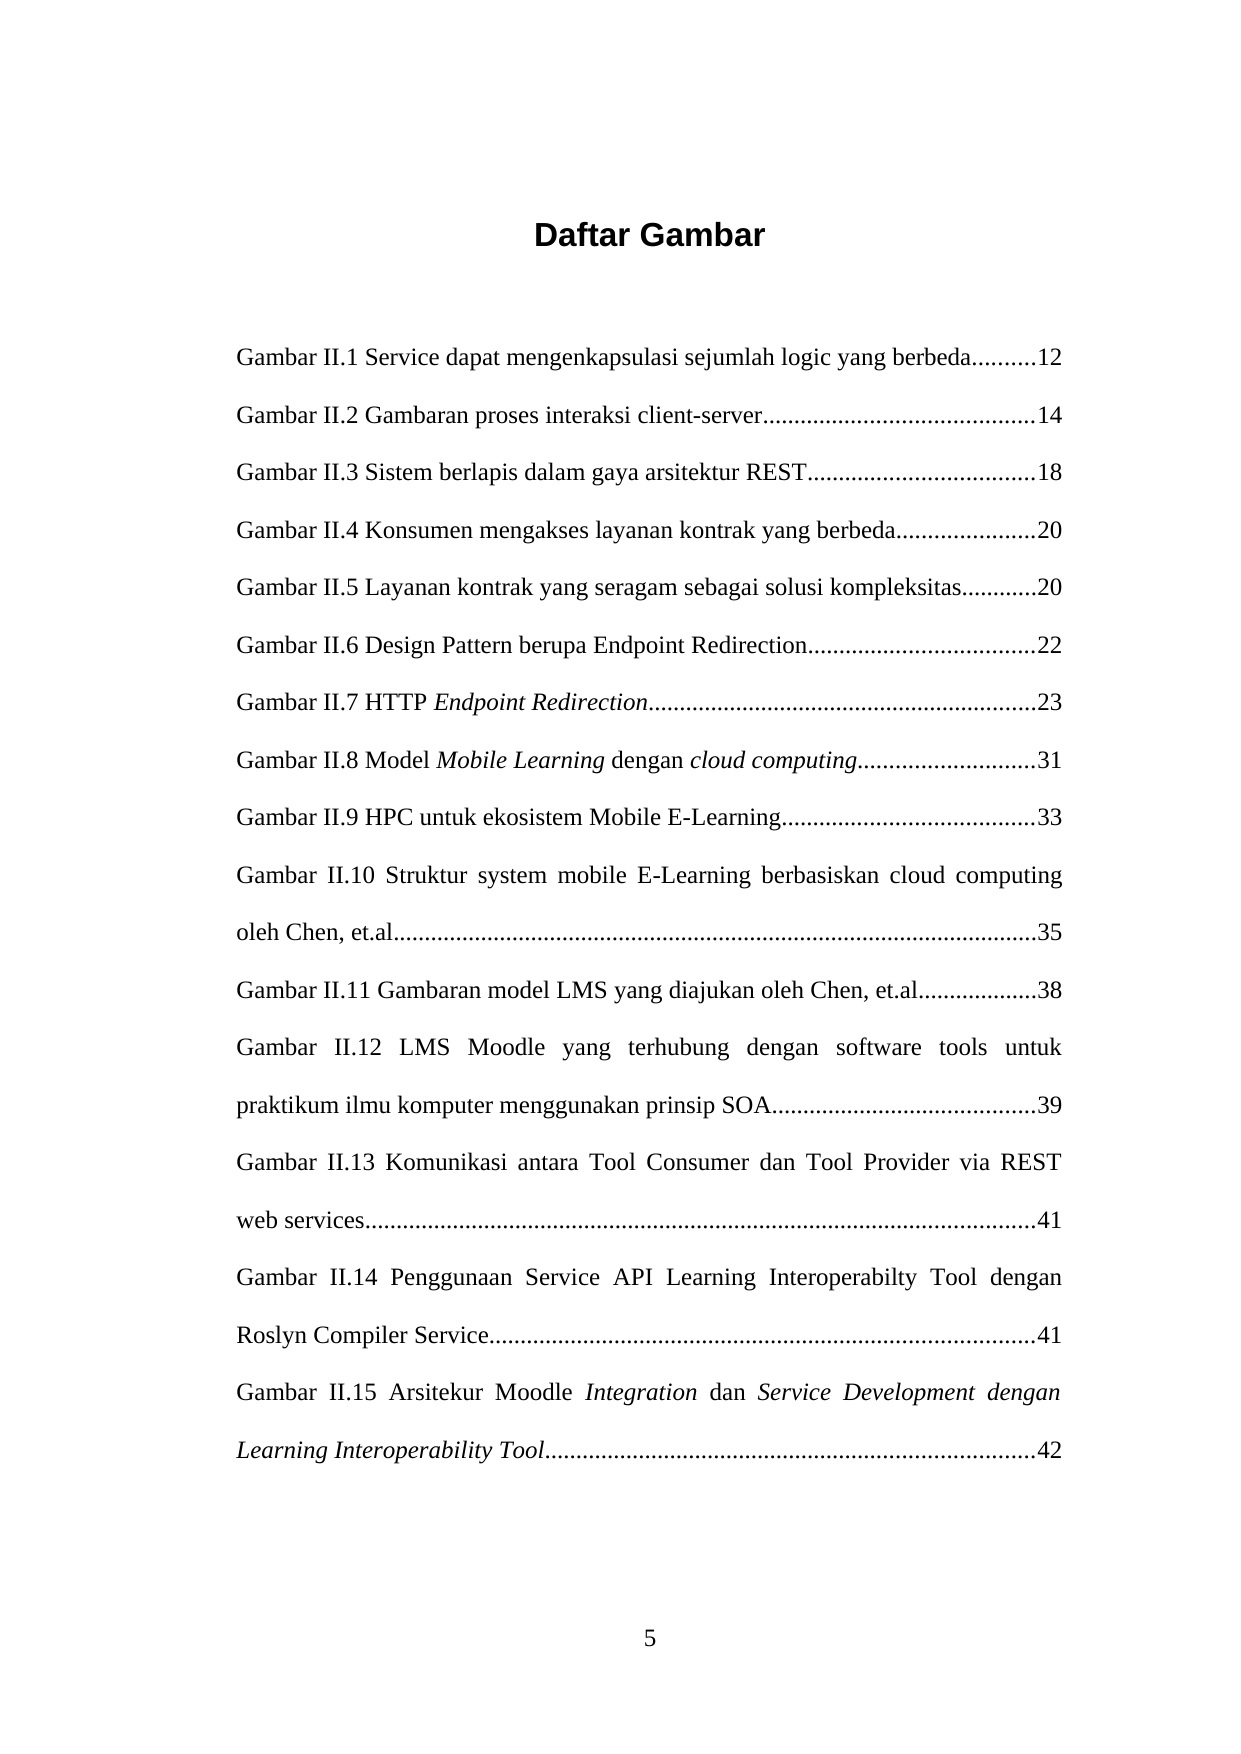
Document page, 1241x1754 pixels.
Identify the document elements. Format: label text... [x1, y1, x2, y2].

subtitle Daftar Gambar [236, 215, 1063, 253]
text Gambar II.10 Struktur system mobile E-Learning berbasiskan cloud computing oleh Chen, et.al. 35 [236, 860, 1063, 946]
text Gambar II.6 Design Pattern berupa Endpoint Redirection 22 [236, 630, 1063, 658]
text Gambar II.11 Gambaran model LMS yang diajukan oleh Chen, et.al 38 [236, 975, 1063, 1003]
text Gambar II.13 Komunikasi antara Tool Consumer dan Tool Provider via REST web services 41 [236, 1147, 1063, 1233]
text Gambar II.8 Model Mobile Learning dengan cloud computing 31 [236, 745, 1063, 773]
text Gambar II.9 HPC untuk ekosistem Mobile E-Learning 33 [236, 802, 1063, 831]
text Gambar II.4 Konsumen mengakses layanan kontrak yang berbeda 20 [236, 515, 1063, 543]
text Gambar II.1 Service dapat mengenkapsulasi sejumlah logic yang berbeda 12 [236, 342, 1063, 371]
text Gambar II.12 LMS Moodle yang terhubung dengan software tools untuk praktikum ilmu komputer menggunakan prinsip SOA 39 [236, 1032, 1063, 1118]
text Gambar II.7 HTTP Endpoint Redirection 23 [236, 687, 1063, 716]
text Gambar II.3 Sistem berlapis dalam gaya arsitektur REST 18 [236, 457, 1063, 486]
text Gambar II.2 Gambaran proses interaksi client-server 14 [236, 400, 1063, 428]
text Gambar II.5 Layanan kontrak yang seragam sebagai solusi kompleksitas 20 [236, 572, 1063, 601]
text Gambar II.14 Penggunaan Service API Learning Interoperabilty Tool dengan Roslyn Compiler Service 41 [236, 1262, 1063, 1348]
text Gambar II.15 Arsitekur Moodle Integration dan Service Development dengan Learning Interoperability Tool 42 [236, 1377, 1063, 1463]
